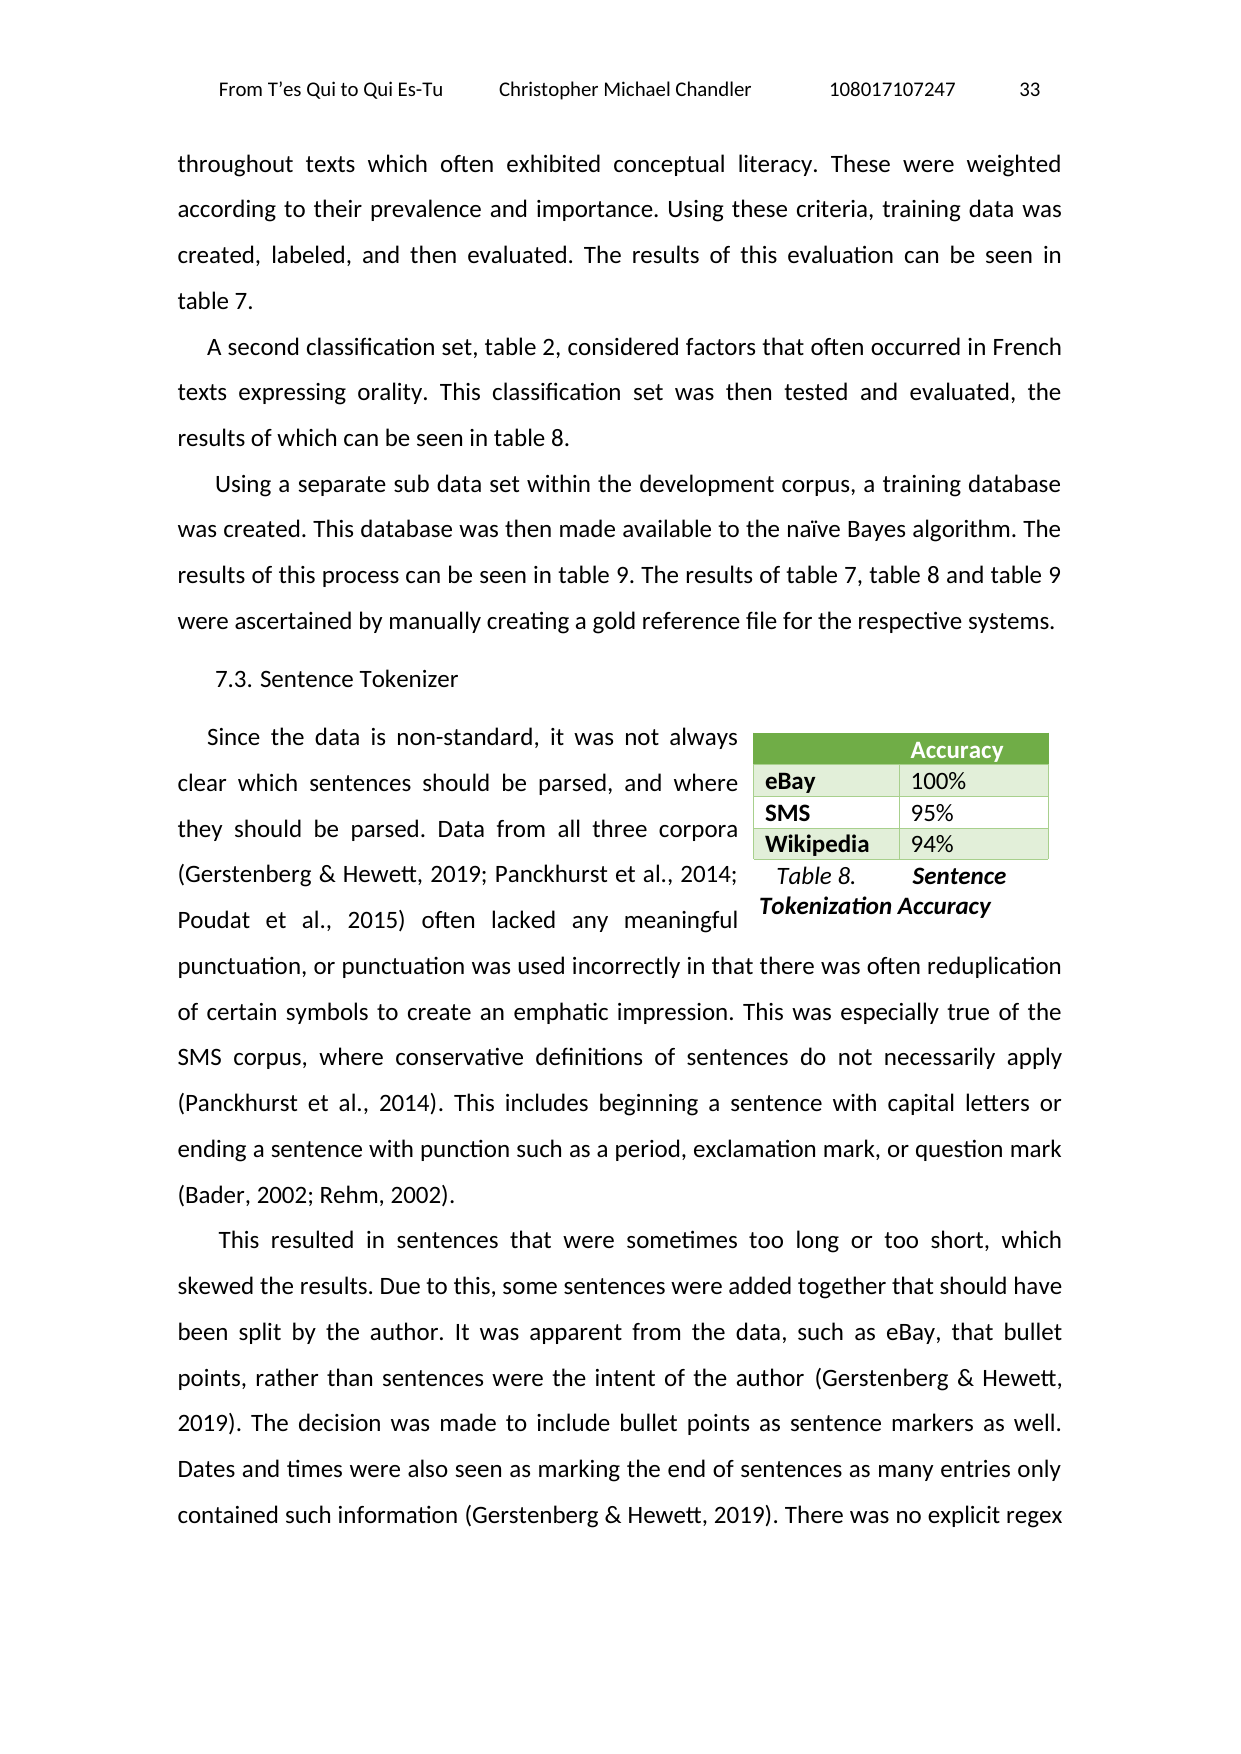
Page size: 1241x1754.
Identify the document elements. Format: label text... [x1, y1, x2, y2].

table_cell 94% [900, 829, 1048, 859]
table_cell Sentence Tokenization Accuracy [754, 860, 1048, 921]
text Using a separate sub data set within the development corpus, a training database was created. This database was then made available to the naïve Bayes algorithm. The results of this process can be seen in table 9. The results of table 7, table 8 and table 9 were ascertained by manually creating a gold reference file for the respective systems. [177, 468, 1063, 636]
table_cell SMS [754, 797, 899, 827]
table_header [754, 734, 899, 764]
table_header Accuracy [900, 734, 1048, 764]
subtitle Sentence Tokenizer [215, 663, 1063, 694]
table_cell 100% [900, 765, 1048, 796]
table_cell Wikipedia [754, 829, 899, 859]
table_cell eBay [754, 765, 899, 796]
table_cell 95% [900, 797, 1048, 827]
text Since the data is non-standard, it was not always clear which sentences should be parsed, and where they should be parsed. Data from all three corpora (Gerstenberg & Hewett, 2019; Panckhurst et al., 2014; Poudat et al., 2015) often lacked any meaningful punctuation, or punctuation was used incorrectly in that there was often reduplication of certain symbols to create an emphatic impression. This was especially true of the SMS corpus, where conservative definitions of sentences do not necessarily apply (Panckhurst et al., 2014). This includes beginning a sentence with capital letters or ending a sentence with punction such as a period, exclamation mark, or question mark (Bader, 2002; Rehm, 2002). [177, 721, 1063, 1209]
text A second classification set, table 2, considered factors that often occurred in French texts expressing orality. This classification set was then tested and evaluated, the results of which can be seen in table 8. [177, 331, 1063, 453]
